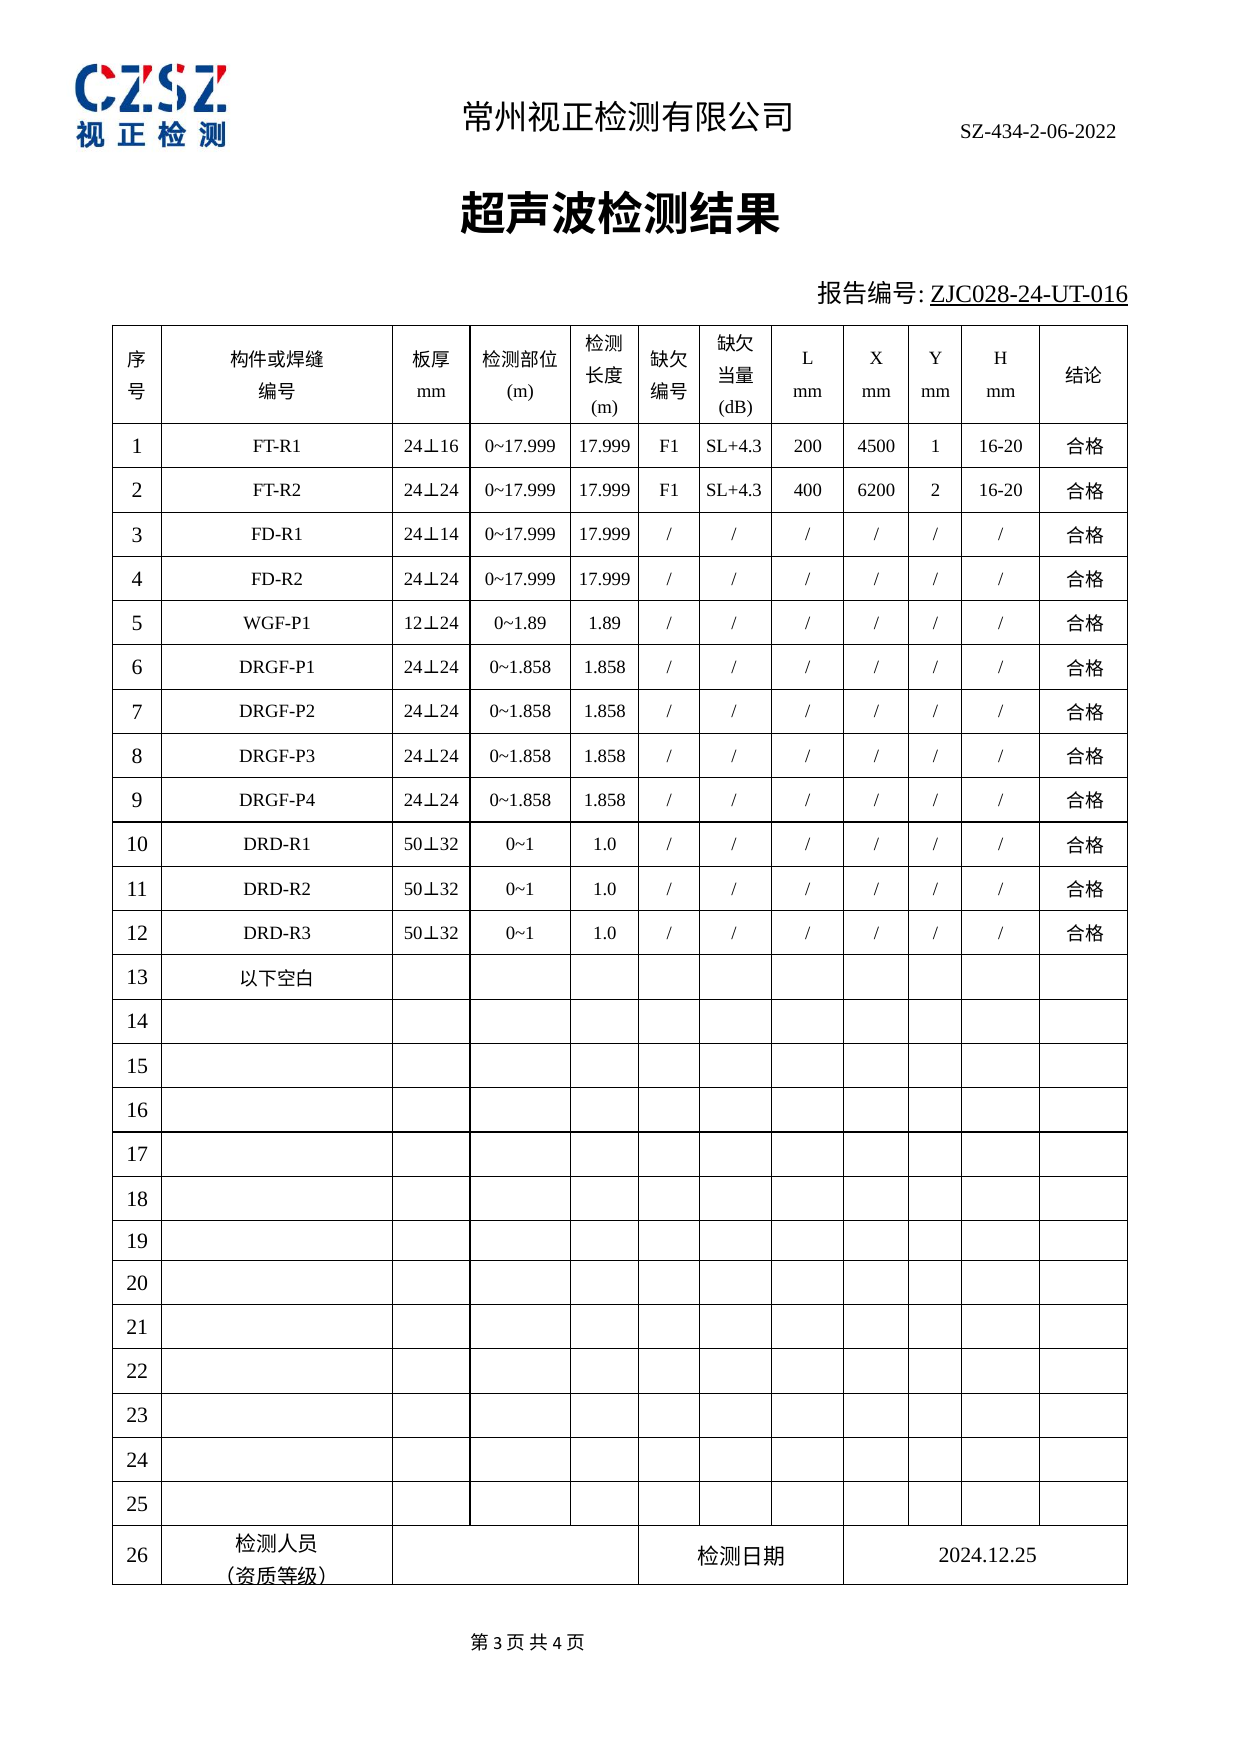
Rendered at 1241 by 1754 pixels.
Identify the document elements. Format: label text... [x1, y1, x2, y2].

table_cell 0~1 [471, 823, 570, 866]
table_cell [909, 1394, 961, 1437]
table_cell / [772, 557, 843, 600]
table_cell [844, 1438, 908, 1481]
table_cell [772, 1438, 843, 1481]
table_cell / [909, 513, 961, 556]
table_cell / [700, 601, 771, 644]
table_cell [909, 1482, 961, 1525]
table_header 板厚mm [393, 326, 469, 423]
table_cell 检测人员 （资质等级） [162, 1526, 392, 1584]
table_cell [571, 1261, 638, 1304]
table_cell 1.858 [571, 734, 638, 777]
table_cell / [700, 690, 771, 733]
table_cell [571, 1088, 638, 1131]
table_cell [844, 1349, 908, 1392]
table_cell [1040, 955, 1127, 998]
table_cell [772, 1177, 843, 1220]
table_cell 17.999 [571, 424, 638, 467]
table_cell 21 [113, 1305, 161, 1348]
table_cell [162, 1088, 392, 1131]
table_cell / [772, 823, 843, 866]
table_header Y mm [909, 326, 961, 423]
table_cell / [700, 513, 771, 556]
table_cell [162, 1133, 392, 1176]
table_cell [639, 1044, 699, 1087]
table_cell 1.89 [571, 601, 638, 644]
table_cell 24⊥24 [393, 734, 469, 777]
table_cell 1.0 [571, 823, 638, 866]
table_cell 24⊥14 [393, 513, 469, 556]
table_header 检测 长度 (m) [571, 326, 638, 423]
table_cell / [962, 690, 1039, 733]
table_cell [700, 955, 771, 998]
table_cell [571, 1177, 638, 1220]
table_cell 24⊥24 [393, 557, 469, 600]
table_cell [393, 1349, 469, 1392]
table_cell [844, 1261, 908, 1304]
table_header 缺欠 编号 [639, 326, 699, 423]
table_cell [844, 1305, 908, 1348]
table_cell [1040, 1221, 1127, 1260]
table_cell [571, 1044, 638, 1087]
text 报告编号: ZJC028-24-UT-016 [112, 259, 1128, 324]
table_cell 0~1.858 [471, 645, 570, 689]
table_cell [471, 1133, 570, 1176]
table_cell 24⊥24 [393, 690, 469, 733]
table_cell 17.999 [571, 557, 638, 600]
table_cell [393, 1526, 638, 1584]
table_cell 合格 [1040, 690, 1127, 733]
table_cell / [844, 601, 908, 644]
table_cell [962, 1177, 1039, 1220]
table_cell 1.858 [571, 778, 638, 821]
table_cell 合格 [1040, 911, 1127, 954]
table_header H mm [962, 326, 1039, 423]
table_cell FT-R1 [162, 424, 392, 467]
table_cell [1040, 1088, 1127, 1131]
table_cell / [962, 823, 1039, 866]
table_cell / [962, 513, 1039, 556]
table_cell [700, 1438, 771, 1481]
table_cell [639, 1349, 699, 1392]
table_cell [471, 1177, 570, 1220]
table_cell [772, 1261, 843, 1304]
table_cell 5 [113, 601, 161, 644]
table_cell [393, 1261, 469, 1304]
table_cell 1 [113, 424, 161, 467]
table_cell 2 [113, 468, 161, 512]
table_cell 17 [113, 1133, 161, 1176]
table_cell / [962, 645, 1039, 689]
table_cell 15 [113, 1044, 161, 1087]
table_cell 17.999 [571, 513, 638, 556]
table_cell DRGF-P1 [162, 645, 392, 689]
table_cell 合格 [1040, 424, 1127, 467]
table_cell [393, 955, 469, 998]
table_cell 0~17.999 [471, 424, 570, 467]
table_cell [962, 1349, 1039, 1392]
table_cell [162, 1482, 392, 1525]
table_cell / [639, 690, 699, 733]
table_cell / [844, 867, 908, 910]
table_cell 17.999 [571, 468, 638, 512]
table_cell F1 [639, 468, 699, 512]
table_cell [393, 1044, 469, 1087]
table_cell [700, 1221, 771, 1260]
table_cell [909, 1221, 961, 1260]
table_cell [639, 955, 699, 998]
table_cell [393, 1438, 469, 1481]
table_cell [772, 955, 843, 998]
table_cell DRD-R3 [162, 911, 392, 954]
table_cell [962, 1221, 1039, 1260]
table_cell / [700, 911, 771, 954]
table_cell [393, 1221, 469, 1260]
table_cell [844, 1000, 908, 1043]
table_cell 0~1.858 [471, 778, 570, 821]
table_cell / [962, 911, 1039, 954]
table_cell 1.0 [571, 911, 638, 954]
table_cell 合格 [1040, 867, 1127, 910]
table_cell [471, 1438, 570, 1481]
table_cell [471, 1000, 570, 1043]
table_cell DRGF-P2 [162, 690, 392, 733]
table_cell / [772, 513, 843, 556]
table_cell [471, 1261, 570, 1304]
table_cell [909, 1349, 961, 1392]
table_cell / [909, 734, 961, 777]
table_cell [909, 1088, 961, 1131]
table_cell 合格 [1040, 513, 1127, 556]
table_cell / [844, 911, 908, 954]
table_cell 9 [113, 778, 161, 821]
table_header X mm [844, 326, 908, 423]
table_cell 0~17.999 [471, 513, 570, 556]
table_cell [909, 1000, 961, 1043]
table_cell [962, 1088, 1039, 1131]
table_cell 24⊥16 [393, 424, 469, 467]
table_cell DRD-R1 [162, 823, 392, 866]
table_cell 11 [113, 867, 161, 910]
table_cell / [844, 645, 908, 689]
table_cell / [844, 823, 908, 866]
table_cell / [700, 734, 771, 777]
table_cell [471, 955, 570, 998]
text 超声波检测结果 [112, 162, 1128, 259]
table_cell [772, 1000, 843, 1043]
table_cell 0~1.858 [471, 690, 570, 733]
table_cell [571, 1482, 638, 1525]
table_cell / [639, 645, 699, 689]
table_cell 10 [113, 823, 161, 866]
table_cell / [639, 734, 699, 777]
table_cell DRGF-P3 [162, 734, 392, 777]
table_cell [909, 1177, 961, 1220]
table_cell 检测日期 [639, 1526, 843, 1584]
table_cell 以下空白 [162, 955, 392, 998]
table_cell FT-R2 [162, 468, 392, 512]
table_cell 20 [113, 1261, 161, 1304]
table_cell 0~1 [471, 867, 570, 910]
table_cell [772, 1044, 843, 1087]
table_cell [1040, 1133, 1127, 1176]
table_cell / [639, 601, 699, 644]
table_cell [700, 1044, 771, 1087]
table_cell 22 [113, 1349, 161, 1392]
table_cell [471, 1088, 570, 1131]
table_cell FD-R2 [162, 557, 392, 600]
table_cell [162, 1261, 392, 1304]
table_cell 1.0 [571, 867, 638, 910]
table_cell 6 [113, 645, 161, 689]
table_cell 4500 [844, 424, 908, 467]
table_header 构件或焊缝 编号 [162, 326, 392, 423]
table_cell [639, 1221, 699, 1260]
table_cell [962, 1000, 1039, 1043]
table_cell 合格 [1040, 601, 1127, 644]
table_cell / [772, 601, 843, 644]
table_cell [700, 1261, 771, 1304]
table_cell 24⊥24 [393, 645, 469, 689]
table_cell 23 [113, 1394, 161, 1437]
table_cell [162, 1221, 392, 1260]
table_cell [700, 1305, 771, 1348]
table_cell 18 [113, 1177, 161, 1220]
table_cell [909, 955, 961, 998]
table_cell / [909, 557, 961, 600]
table_cell [700, 1482, 771, 1525]
table_cell 16 [113, 1088, 161, 1131]
table_cell / [909, 911, 961, 954]
table_cell 13 [113, 955, 161, 998]
table_cell 24⊥24 [393, 468, 469, 512]
table_cell / [909, 645, 961, 689]
table_cell [639, 1305, 699, 1348]
table_cell / [772, 867, 843, 910]
table_cell [844, 1177, 908, 1220]
table_cell [1040, 1305, 1127, 1348]
table_cell F1 [639, 424, 699, 467]
table_cell / [909, 778, 961, 821]
table_cell [471, 1394, 570, 1437]
table_cell / [962, 867, 1039, 910]
table_cell [962, 1261, 1039, 1304]
table_cell [772, 1349, 843, 1392]
table_cell [844, 1482, 908, 1525]
table_cell / [772, 734, 843, 777]
table_cell [844, 1394, 908, 1437]
table_cell / [700, 645, 771, 689]
table_cell 16-20 [962, 468, 1039, 512]
table_cell DRGF-P4 [162, 778, 392, 821]
table_cell 合格 [1040, 645, 1127, 689]
table_cell [162, 1177, 392, 1220]
table_cell [772, 1482, 843, 1525]
table_cell 25 [113, 1482, 161, 1525]
table_cell [571, 1000, 638, 1043]
table_cell / [962, 601, 1039, 644]
table_cell [471, 1482, 570, 1525]
table_cell / [639, 823, 699, 866]
table_cell 1.858 [571, 645, 638, 689]
table_cell / [909, 601, 961, 644]
table_cell 4 [113, 557, 161, 600]
table_cell [571, 1394, 638, 1437]
table_cell 合格 [1040, 823, 1127, 866]
table_cell 3 [113, 513, 161, 556]
table_cell [393, 1088, 469, 1131]
table_cell [571, 1349, 638, 1392]
table_cell [1040, 1000, 1127, 1043]
table_cell 50⊥32 [393, 911, 469, 954]
table_cell / [639, 778, 699, 821]
table_cell 0~17.999 [471, 468, 570, 512]
table_cell [772, 1133, 843, 1176]
table_cell 12 [113, 911, 161, 954]
table_cell WGF-P1 [162, 601, 392, 644]
table_cell [571, 1133, 638, 1176]
table_cell [909, 1305, 961, 1348]
table_cell [962, 955, 1039, 998]
table_cell [1040, 1438, 1127, 1481]
table_cell / [962, 778, 1039, 821]
table_cell [962, 1044, 1039, 1087]
table_cell [393, 1177, 469, 1220]
table_cell [571, 1438, 638, 1481]
table_cell / [700, 557, 771, 600]
table_cell [639, 1088, 699, 1131]
table_header 缺欠当量 (dB) [700, 326, 771, 423]
table_cell [844, 1133, 908, 1176]
table_cell [909, 1261, 961, 1304]
table_cell [962, 1482, 1039, 1525]
table_cell 24⊥24 [393, 778, 469, 821]
table_cell [1040, 1044, 1127, 1087]
picture [66, 51, 234, 153]
table_cell FD-R1 [162, 513, 392, 556]
table_cell [471, 1349, 570, 1392]
table_cell [471, 1305, 570, 1348]
table_cell / [639, 557, 699, 600]
table_cell [393, 1133, 469, 1176]
table_cell [571, 1305, 638, 1348]
table_cell / [639, 513, 699, 556]
table_cell / [962, 557, 1039, 600]
table_cell [162, 1438, 392, 1481]
table_cell / [772, 911, 843, 954]
table_cell [962, 1394, 1039, 1437]
table_cell [1040, 1394, 1127, 1437]
table_cell [1040, 1261, 1127, 1304]
table_cell [162, 1000, 392, 1043]
table_cell [393, 1000, 469, 1043]
table_cell 0~1.858 [471, 734, 570, 777]
table_cell 0~17.999 [471, 557, 570, 600]
table_cell 50⊥32 [393, 867, 469, 910]
table_cell [700, 1394, 771, 1437]
table_cell [162, 1349, 392, 1392]
table_cell 12⊥24 [393, 601, 469, 644]
table_cell / [772, 645, 843, 689]
table_cell / [962, 734, 1039, 777]
table_cell [639, 1482, 699, 1525]
table_cell / [772, 690, 843, 733]
table_cell 2024.12.25 [844, 1526, 1127, 1584]
table_cell 2 [909, 468, 961, 512]
table_cell [700, 1000, 771, 1043]
table_cell 26 [113, 1526, 161, 1584]
table_cell [772, 1088, 843, 1131]
table_cell / [844, 557, 908, 600]
table_cell / [844, 734, 908, 777]
table_cell / [639, 867, 699, 910]
table_cell [844, 955, 908, 998]
table_cell 合格 [1040, 468, 1127, 512]
table_cell / [700, 778, 771, 821]
table_cell [962, 1305, 1039, 1348]
table_cell [162, 1044, 392, 1087]
table_cell 16-20 [962, 424, 1039, 467]
table_cell [700, 1088, 771, 1131]
table_cell [393, 1482, 469, 1525]
table_cell [962, 1438, 1039, 1481]
table_cell [700, 1349, 771, 1392]
table_cell [639, 1261, 699, 1304]
table_cell [700, 1133, 771, 1176]
table_cell SL+4.3 [700, 468, 771, 512]
table_cell 14 [113, 1000, 161, 1043]
table_cell / [844, 778, 908, 821]
table_cell [772, 1394, 843, 1437]
table_cell [471, 1221, 570, 1260]
table_cell / [909, 690, 961, 733]
table_cell 400 [772, 468, 843, 512]
table_cell [909, 1044, 961, 1087]
table_cell [571, 1221, 638, 1260]
table_cell [909, 1438, 961, 1481]
table_cell [844, 1044, 908, 1087]
table_cell 8 [113, 734, 161, 777]
table_cell / [772, 778, 843, 821]
table_cell / [909, 867, 961, 910]
table_cell / [639, 911, 699, 954]
table_cell [1040, 1177, 1127, 1220]
table_cell 1.858 [571, 690, 638, 733]
table_cell [162, 1394, 392, 1437]
table_cell 合格 [1040, 778, 1127, 821]
table_cell [471, 1044, 570, 1087]
table_cell / [909, 823, 961, 866]
table_cell 0~1 [471, 911, 570, 954]
table_cell 1 [909, 424, 961, 467]
table_cell / [700, 823, 771, 866]
table_cell [772, 1305, 843, 1348]
table_cell [700, 1177, 771, 1220]
table_cell 50⊥32 [393, 823, 469, 866]
table_cell [772, 1221, 843, 1260]
table_cell 200 [772, 424, 843, 467]
table_cell 24 [113, 1438, 161, 1481]
table_cell 7 [113, 690, 161, 733]
table_cell [909, 1133, 961, 1176]
table_cell [962, 1133, 1039, 1176]
table_cell [639, 1177, 699, 1220]
table_cell [844, 1088, 908, 1131]
table_cell [844, 1221, 908, 1260]
table_cell [393, 1305, 469, 1348]
table_header 检测部位 (m) [471, 326, 570, 423]
table_cell / [844, 690, 908, 733]
table_cell 合格 [1040, 734, 1127, 777]
table_cell [1040, 1482, 1127, 1525]
table_header 结论 [1040, 326, 1127, 423]
table_cell DRD-R2 [162, 867, 392, 910]
table_cell 0~1.89 [471, 601, 570, 644]
table_cell / [700, 867, 771, 910]
table_cell [639, 1000, 699, 1043]
table_cell [639, 1133, 699, 1176]
table_cell [1040, 1349, 1127, 1392]
table_cell / [844, 513, 908, 556]
table_cell 19 [113, 1221, 161, 1260]
table_cell 6200 [844, 468, 908, 512]
table_header 序号 [113, 326, 161, 423]
table_cell SL+4.3 [700, 424, 771, 467]
table_cell [639, 1438, 699, 1481]
table_cell [393, 1394, 469, 1437]
table_cell [639, 1394, 699, 1437]
table_cell [571, 955, 638, 998]
table_cell [162, 1305, 392, 1348]
table_header L mm [772, 326, 843, 423]
table_cell 合格 [1040, 557, 1127, 600]
